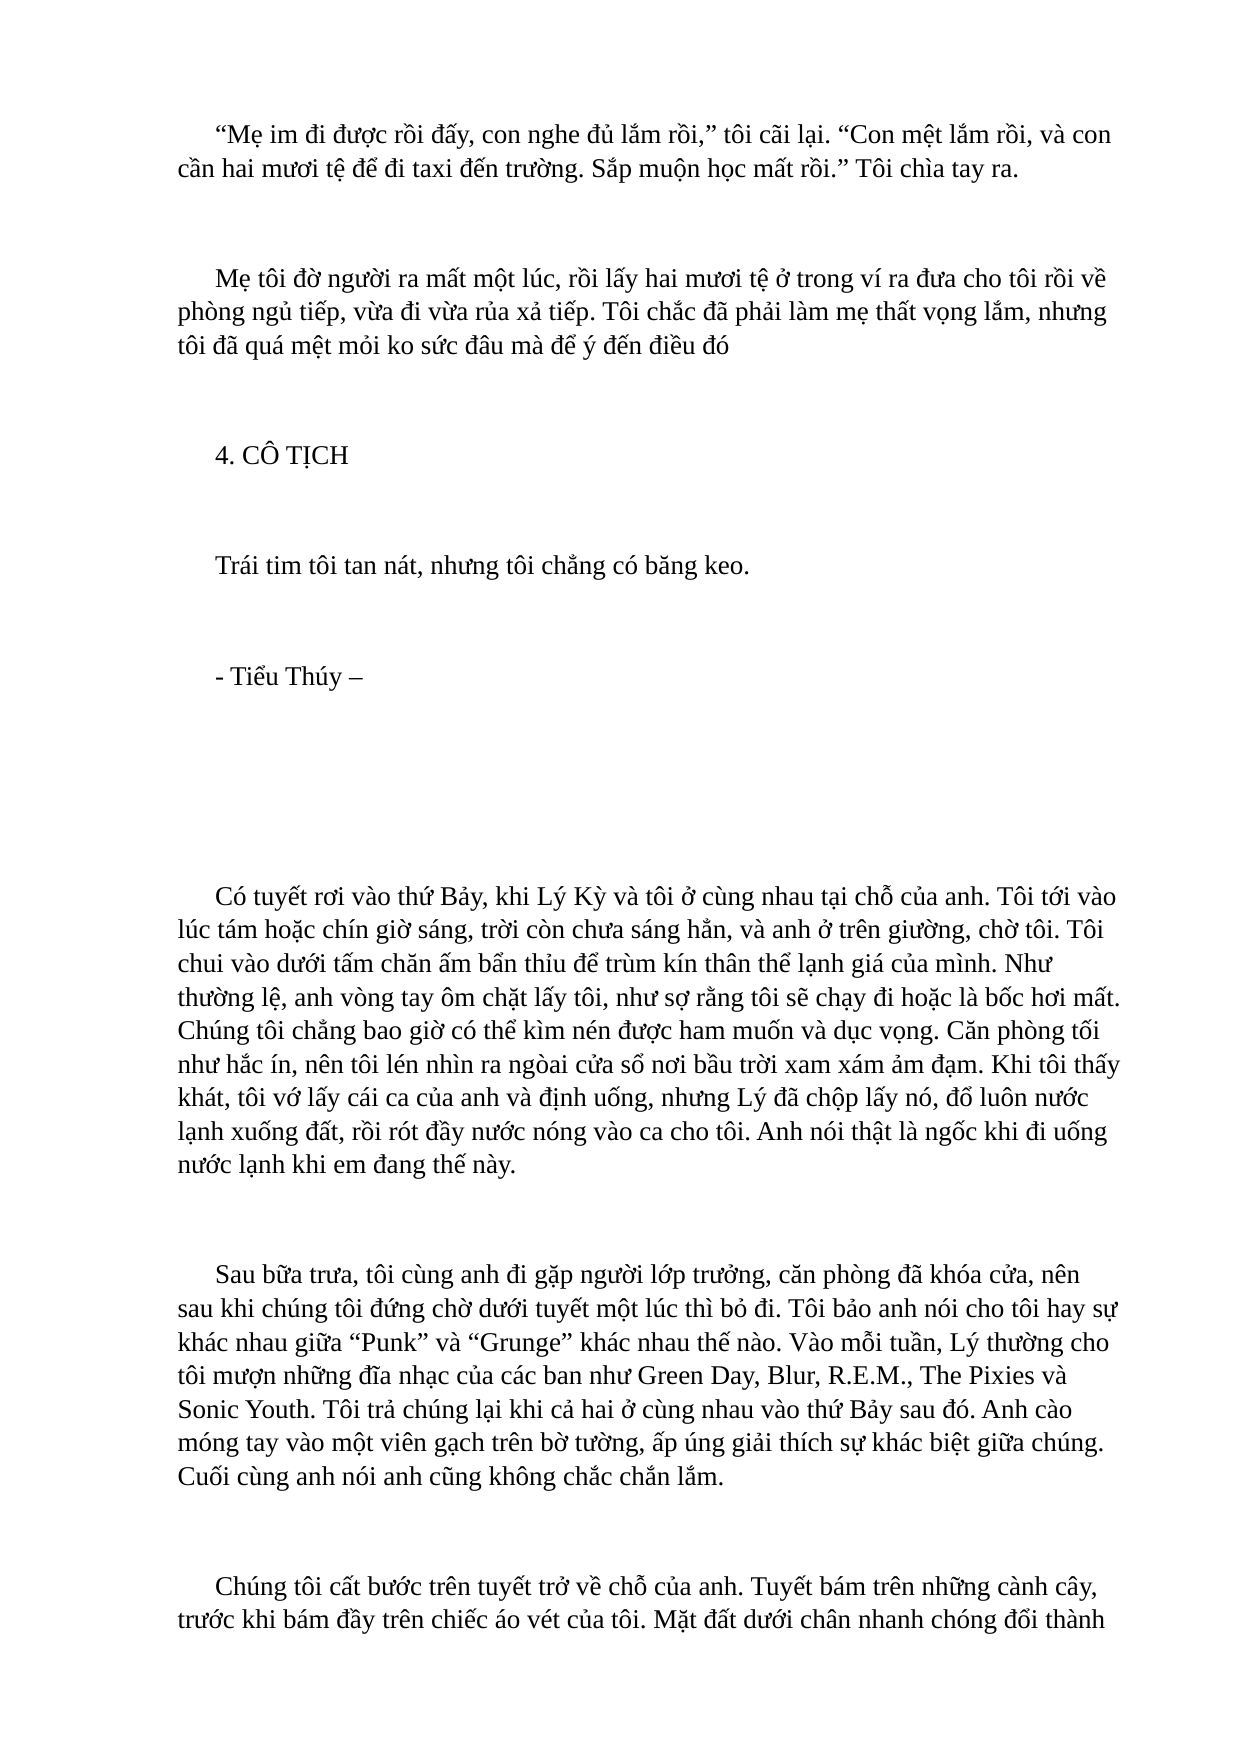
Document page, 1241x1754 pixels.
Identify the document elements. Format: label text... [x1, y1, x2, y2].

text Trái tim tôi tan nát, nhưng tôi chẳng có băng keo. [177, 549, 1122, 581]
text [177, 1570, 1122, 1635]
text Mẹ tôi đờ người ra mất một lúc, rồi lấy hai mươi tệ ở trong ví ra đưa cho tôi rồi về phòng ngủ tiếp, vừa đi vừa rủa xả tiếp. Tôi chắc đã phải làm mẹ thất vọng lắm, nhưng tôi đã quá mệt mỏi ko sức đâu mà để ý đến điều đó [177, 262, 1122, 360]
text - Tiểu Thúy – [177, 659, 1122, 691]
text 4. CÔ TỊCH [177, 439, 1122, 470]
text Có tuyết rơi vào thứ Bảy, khi Lý Kỳ và tôi ở cùng nhau tại chỗ của anh. Tôi tới vào lúc tám hoặc chín giờ sáng, trời còn chưa sáng hẳn, và anh ở trên giường, chờ tôi. Tôi chui vào dưới tấm chăn ấm bẩn thỉu để trùm kín thân thể lạnh giá của mình. Như thường lệ, anh vòng tay ôm chặt lấy tôi, như sợ rằng tôi sẽ chạy đi hoặc là bốc hơi mất. Chúng tôi chẳng bao giờ có thể kìm nén được ham muốn và dục vọng. Căn phòng tối như hắc ín, nên tôi lén nhìn ra ngòai cửa sổ nơi bầu trời xam xám ảm đạm. Khi tôi thấy khát, tôi vớ lấy cái ca của anh và định uống, nhưng Lý đã chộp lấy nó, đổ luôn nước lạnh xuống đất, rồi rót đầy nước nóng vào ca cho tôi. Anh nói thật là ngốc khi đi uống nước lạnh khi em đang thế này. [177, 880, 1122, 1179]
text Sau bữa trưa, tôi cùng anh đi gặp người lớp trưởng, căn phòng đã khóa cửa, nên sau khi chúng tôi đứng chờ dưới tuyết một lúc thì bỏ đi. Tôi bảo anh nói cho tôi hay sự khác nhau giữa “Punk” và “Grunge” khác nhau thế nào. Vào mỗi tuần, Lý thường cho tôi mượn những đĩa nhạc của các ban như Green Day, Blur, R.E.M., The Pixies và Sonic Youth. Tôi trả chúng lại khi cả hai ở cùng nhau vào thứ Bảy sau đó. Anh cào móng tay vào một viên gạch trên bờ tường, ấp úng giải thích sự khác biệt giữa chúng. Cuối cùng anh nói anh cũng không chắc chắn lắm. [177, 1258, 1122, 1491]
text “Mẹ im đi được rồi đấy, con nghe đủ lắm rồi,” tôi cãi lại. “Con mệt lắm rồi, và con cần hai mươi tệ để đi taxi đến trường. Sắp muộn học mất rồi.” Tôi chìa tay ra. [177, 118, 1122, 183]
